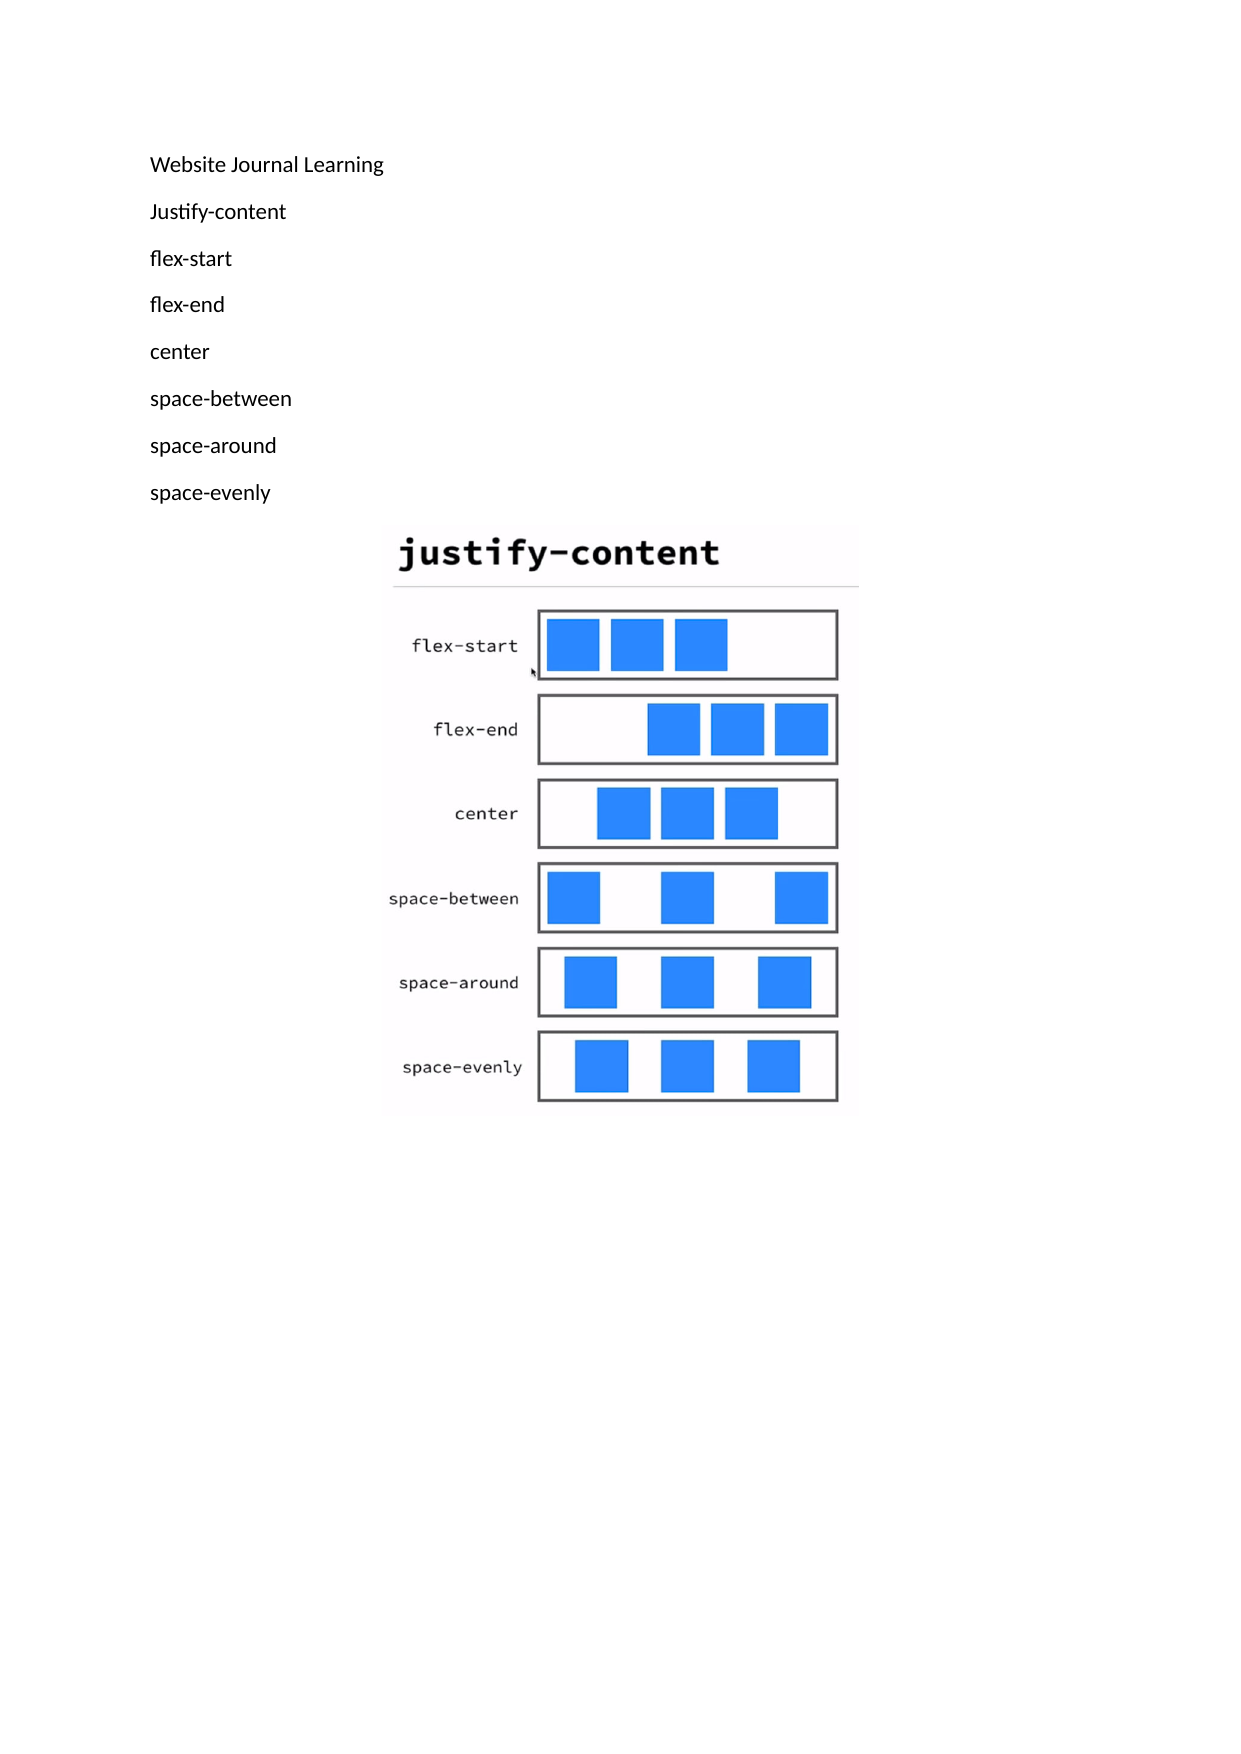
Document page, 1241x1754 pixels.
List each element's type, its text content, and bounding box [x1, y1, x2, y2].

text Website Journal Learning [150, 150, 1090, 178]
text space-around [150, 431, 1090, 459]
text flex-start [150, 244, 1090, 272]
text space-evenly [150, 478, 1090, 506]
text flex-end [150, 291, 1090, 319]
text center [150, 337, 1090, 366]
picture [381, 525, 859, 1116]
text space-between [150, 384, 1090, 412]
text Justify-content [150, 197, 1090, 225]
